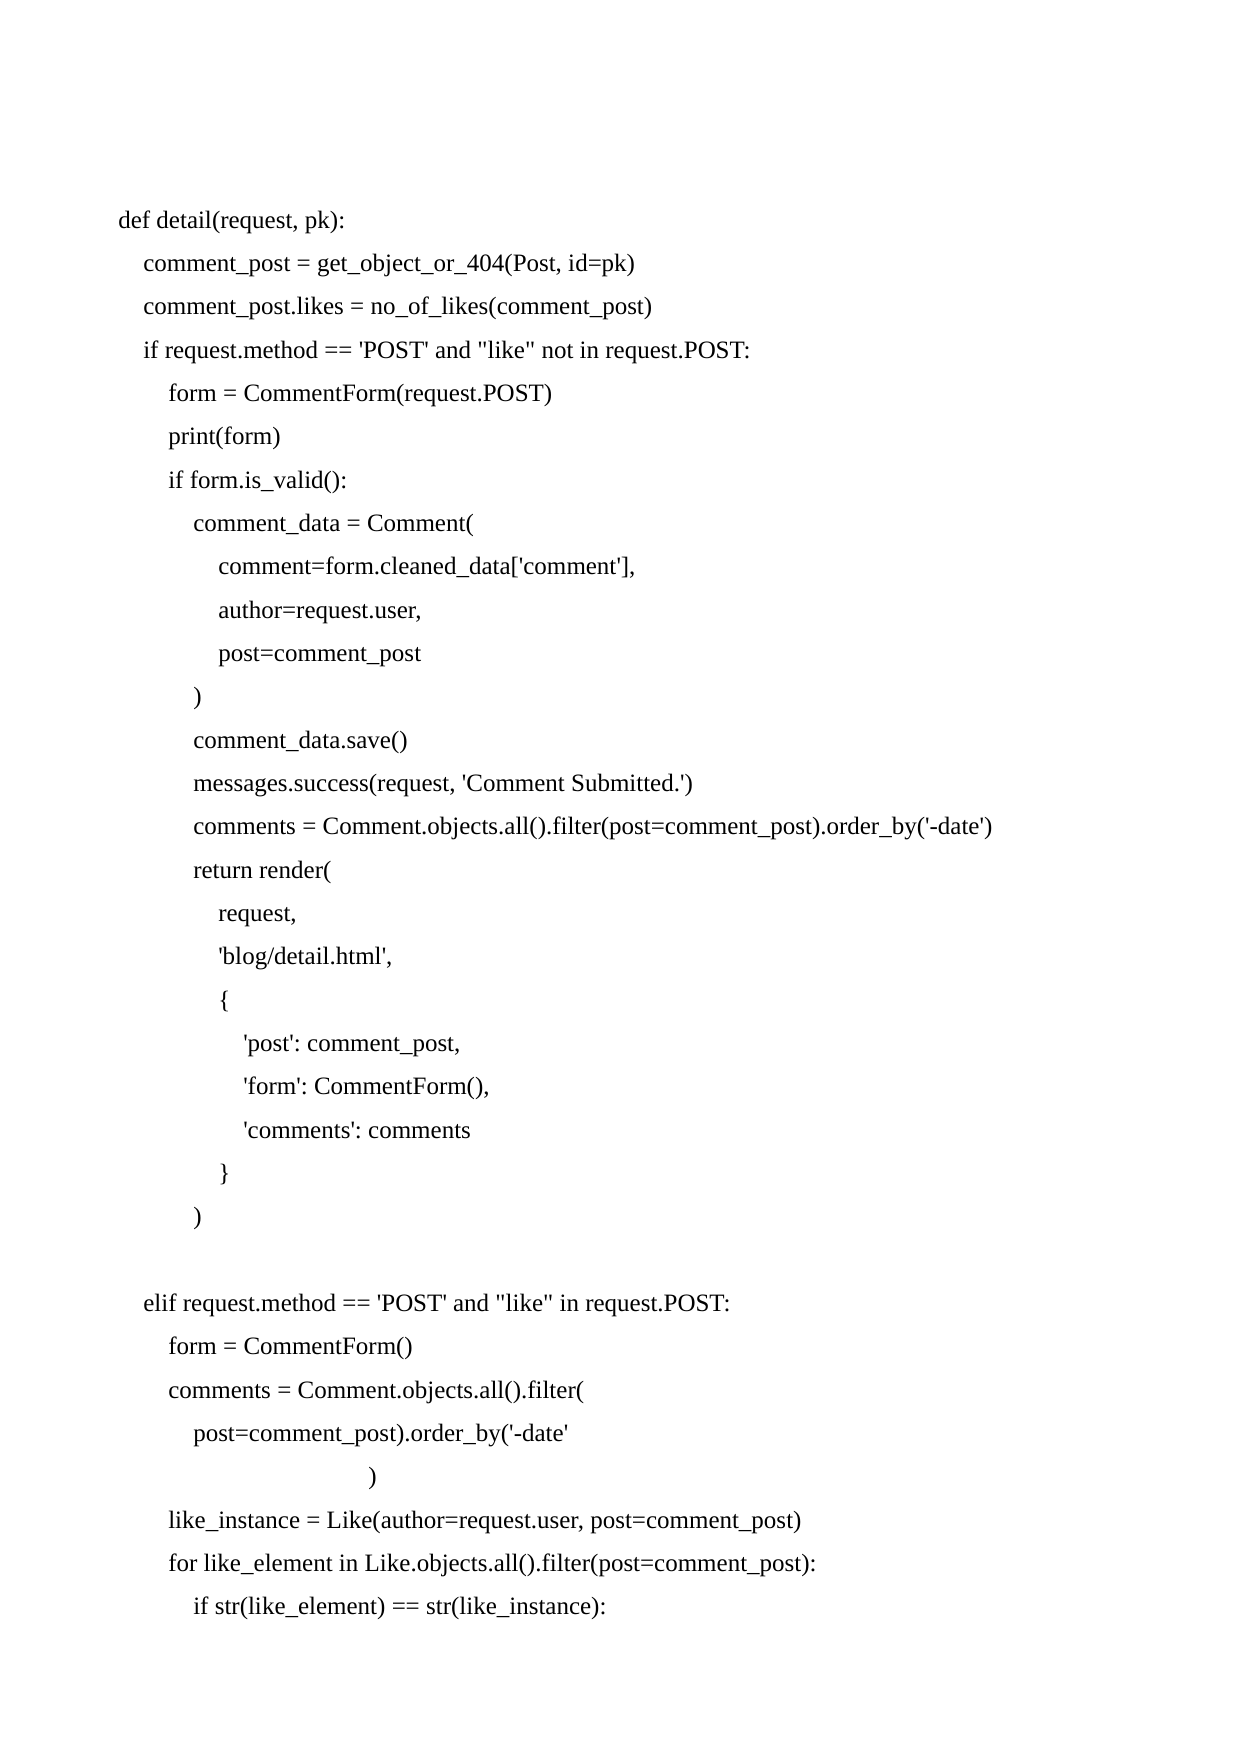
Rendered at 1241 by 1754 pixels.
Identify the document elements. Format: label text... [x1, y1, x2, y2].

text form = CommentForm() [118, 1331, 1122, 1360]
text return render( [118, 855, 1122, 883]
text ) [118, 1201, 1122, 1230]
text for like_element in Like.objects.all().filter(post=comment_post): [118, 1548, 1122, 1577]
text elif request.method == 'POST' and "like" in request.POST: [118, 1288, 1122, 1317]
text like_instance = Like(author=request.user, post=comment_post) [118, 1505, 1122, 1533]
text messages.success(request, 'Comment Submitted.') [118, 768, 1122, 797]
text comment_post = get_object_or_404(Post, id=pk) [118, 248, 1122, 277]
text 'comments': comments [118, 1115, 1122, 1143]
text form = CommentForm(request.POST) [118, 378, 1122, 407]
text comments = Comment.objects.all().filter( [118, 1375, 1122, 1403]
text comments = Comment.objects.all().filter(post=comment_post).order_by('-date') [118, 811, 1122, 840]
text def detail(request, pk): [118, 205, 1122, 233]
text 'post': comment_post, [118, 1028, 1122, 1057]
text ) [118, 681, 1122, 710]
text ) [118, 1461, 1122, 1490]
text if request.method == 'POST' and "like" not in request.POST: [118, 335, 1122, 363]
text if form.is_valid(): [118, 465, 1122, 493]
text request, [118, 898, 1122, 927]
text comment=form.cleaned_data['comment'], [118, 551, 1122, 580]
text comment_data = Comment( [118, 508, 1122, 537]
text if str(like_element) == str(like_instance): [118, 1591, 1122, 1620]
text print(form) [118, 421, 1122, 450]
text comment_post.likes = no_of_likes(comment_post) [118, 291, 1122, 320]
text 'form': CommentForm(), [118, 1071, 1122, 1100]
text post=comment_post [118, 638, 1122, 667]
text } [118, 1158, 1122, 1187]
text post=comment_post).order_by('-date' [118, 1418, 1122, 1447]
text 'blog/detail.html', [118, 941, 1122, 970]
text { [118, 985, 1122, 1013]
text author=request.user, [118, 595, 1122, 623]
text comment_data.save() [118, 725, 1122, 753]
